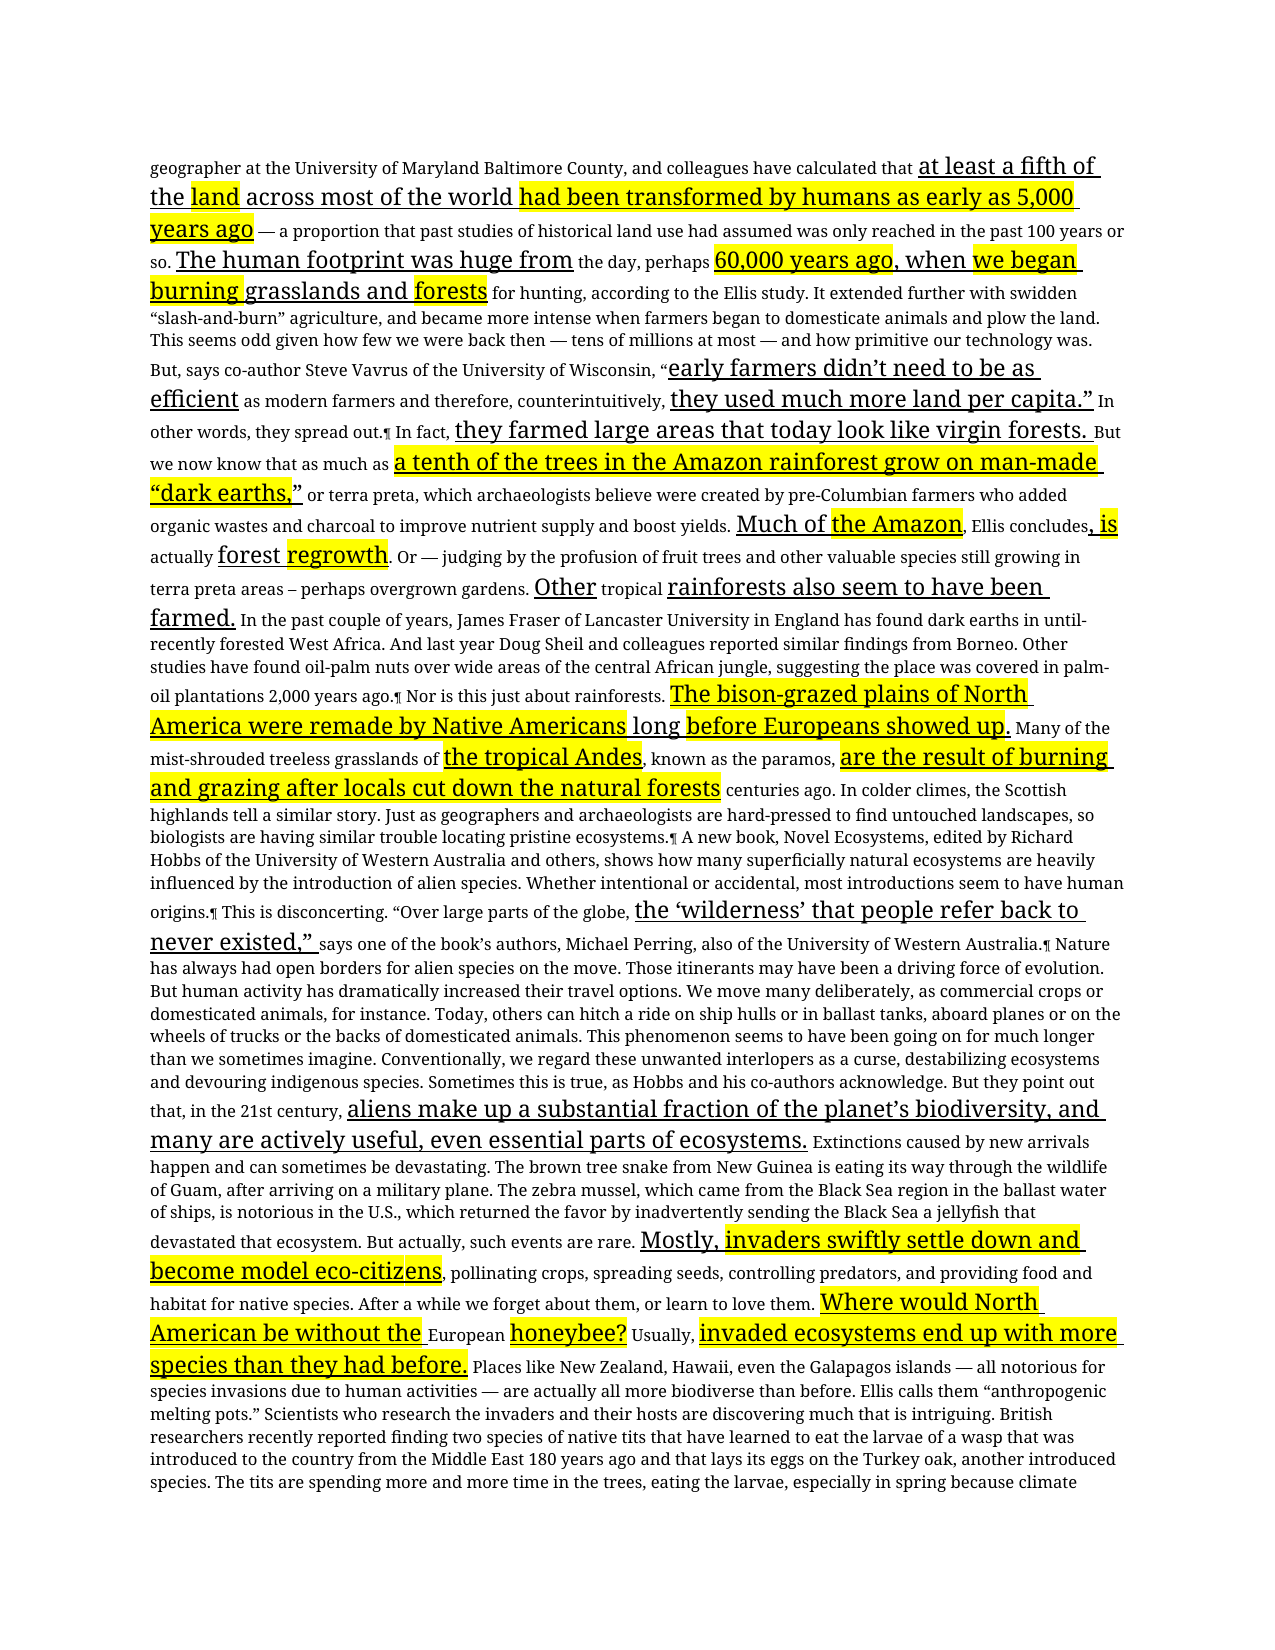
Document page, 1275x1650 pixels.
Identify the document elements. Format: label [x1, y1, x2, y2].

text [150, 150, 1125, 1493]
